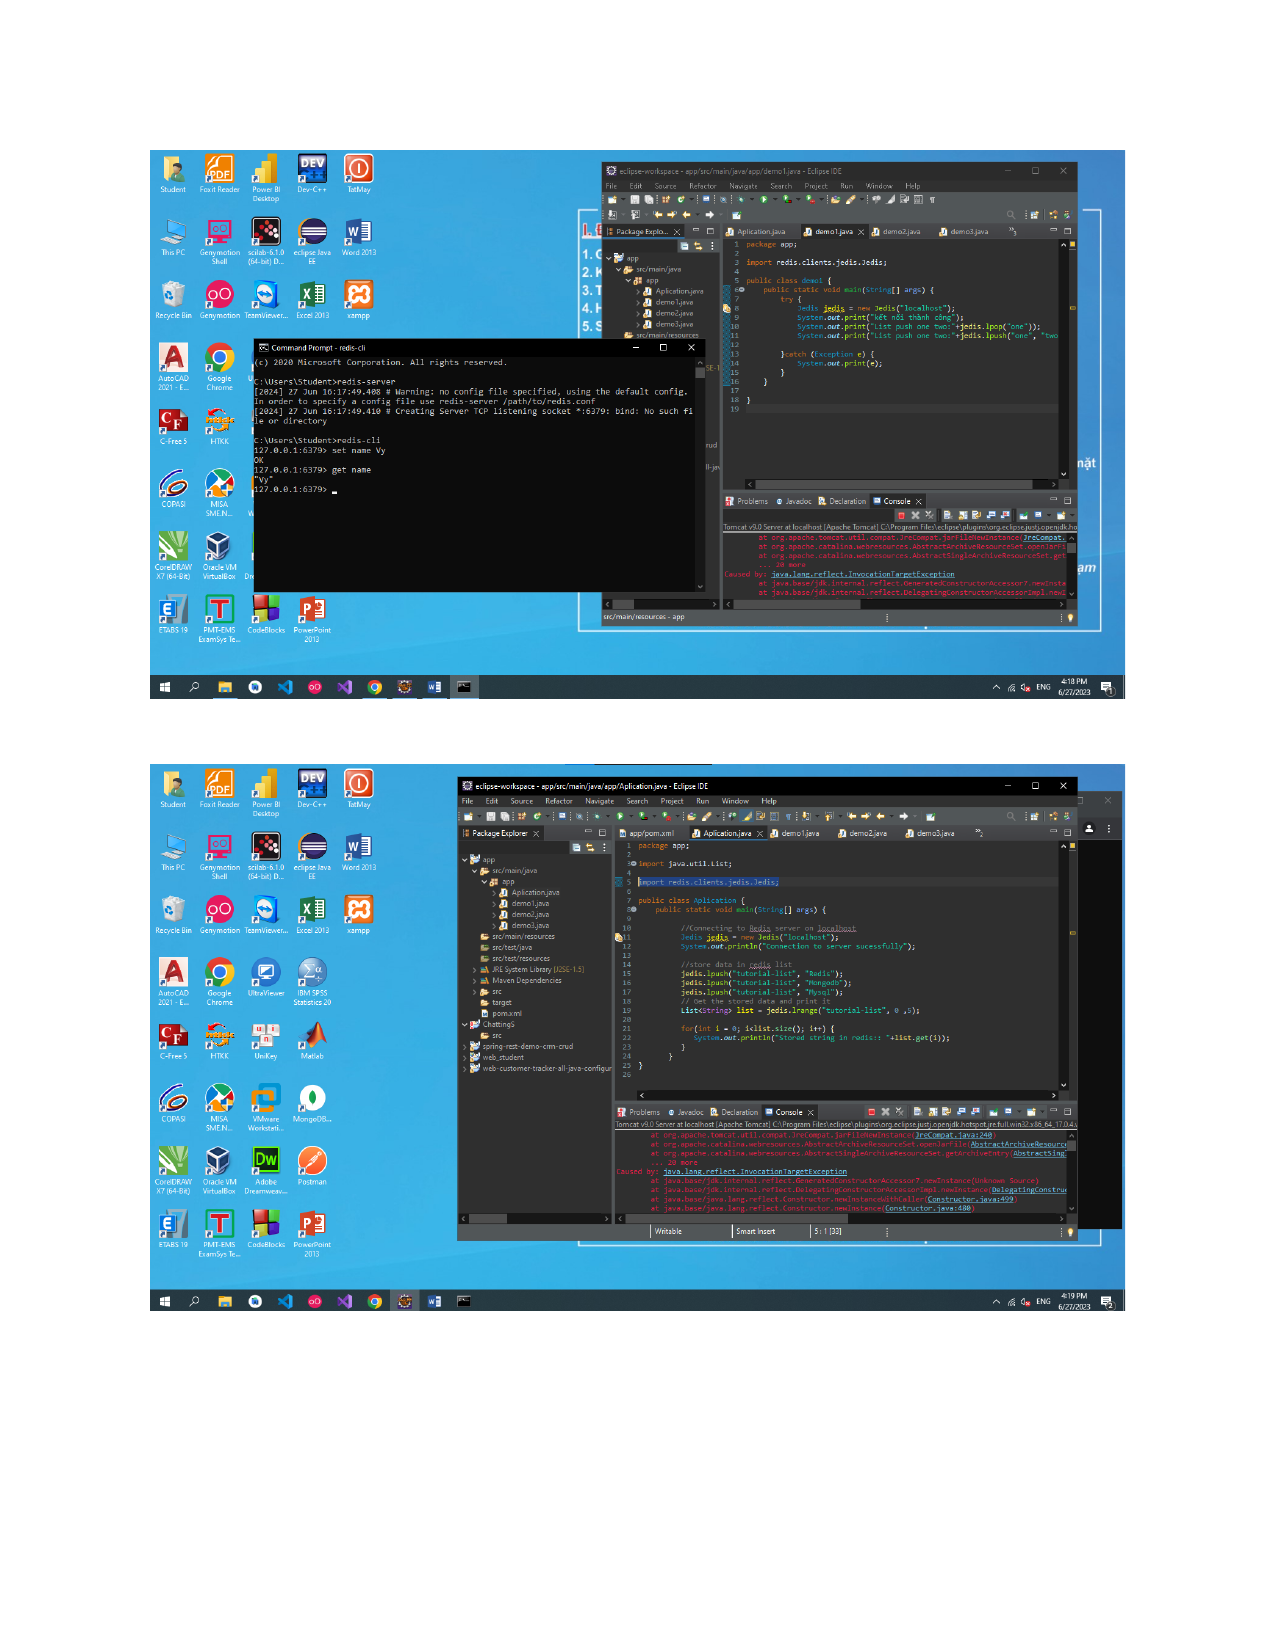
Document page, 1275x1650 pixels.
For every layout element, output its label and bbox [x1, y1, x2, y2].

picture [150, 150, 1125, 699]
picture [150, 764, 1125, 1311]
